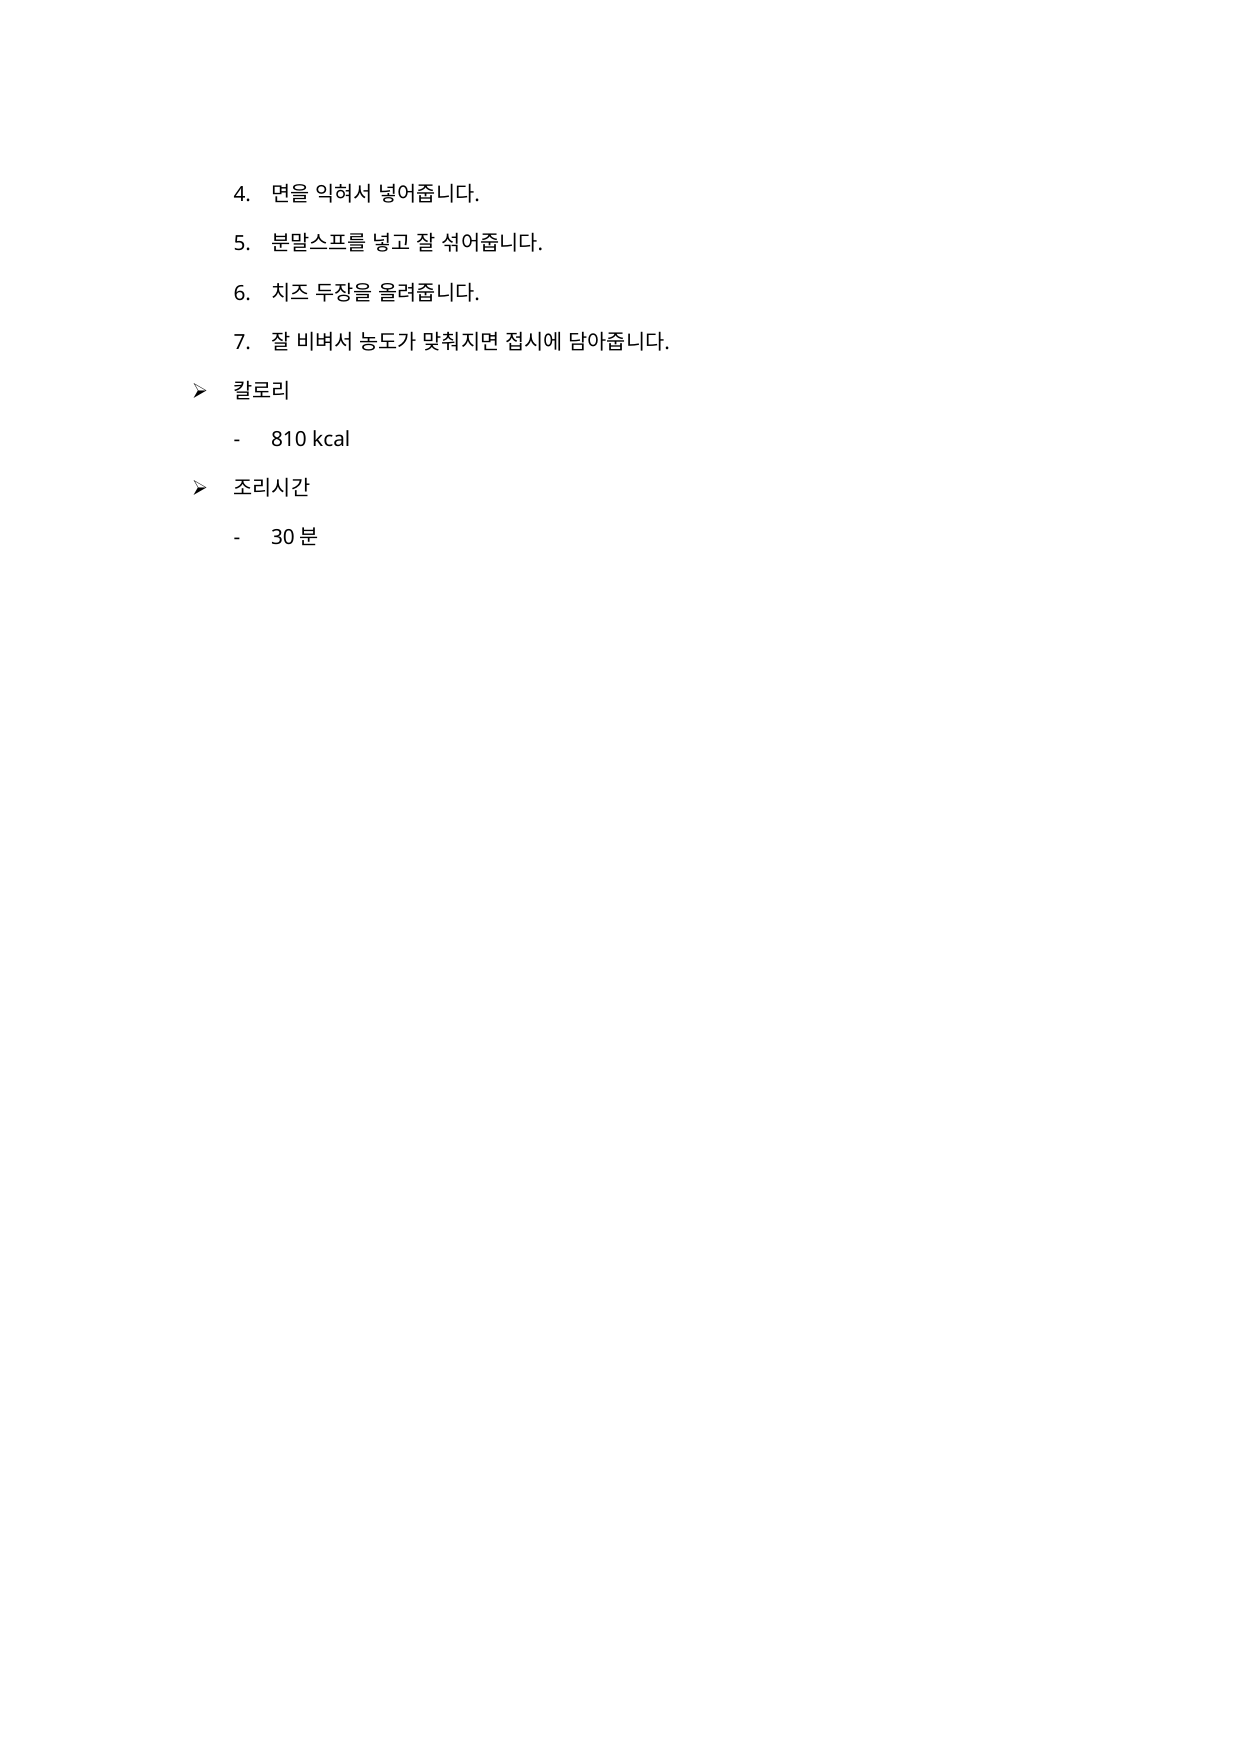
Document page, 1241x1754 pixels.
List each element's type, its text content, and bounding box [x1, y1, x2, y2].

list 면을 익혀서 넣어줍니다. [233, 177, 1090, 207]
list 30분 [233, 521, 1090, 551]
list 조리시간 [192, 471, 1090, 501]
list 치즈 두장을 올려줍니다. [233, 276, 1090, 306]
list 칼로리 [192, 375, 1090, 405]
list 잘 비벼서 농도가 맞춰지면 접시에 담아줍니다. [233, 325, 1090, 356]
list 분말스프를 넣고 잘 섞어줍니다. [233, 227, 1090, 257]
list 810 kcal [233, 424, 1090, 452]
